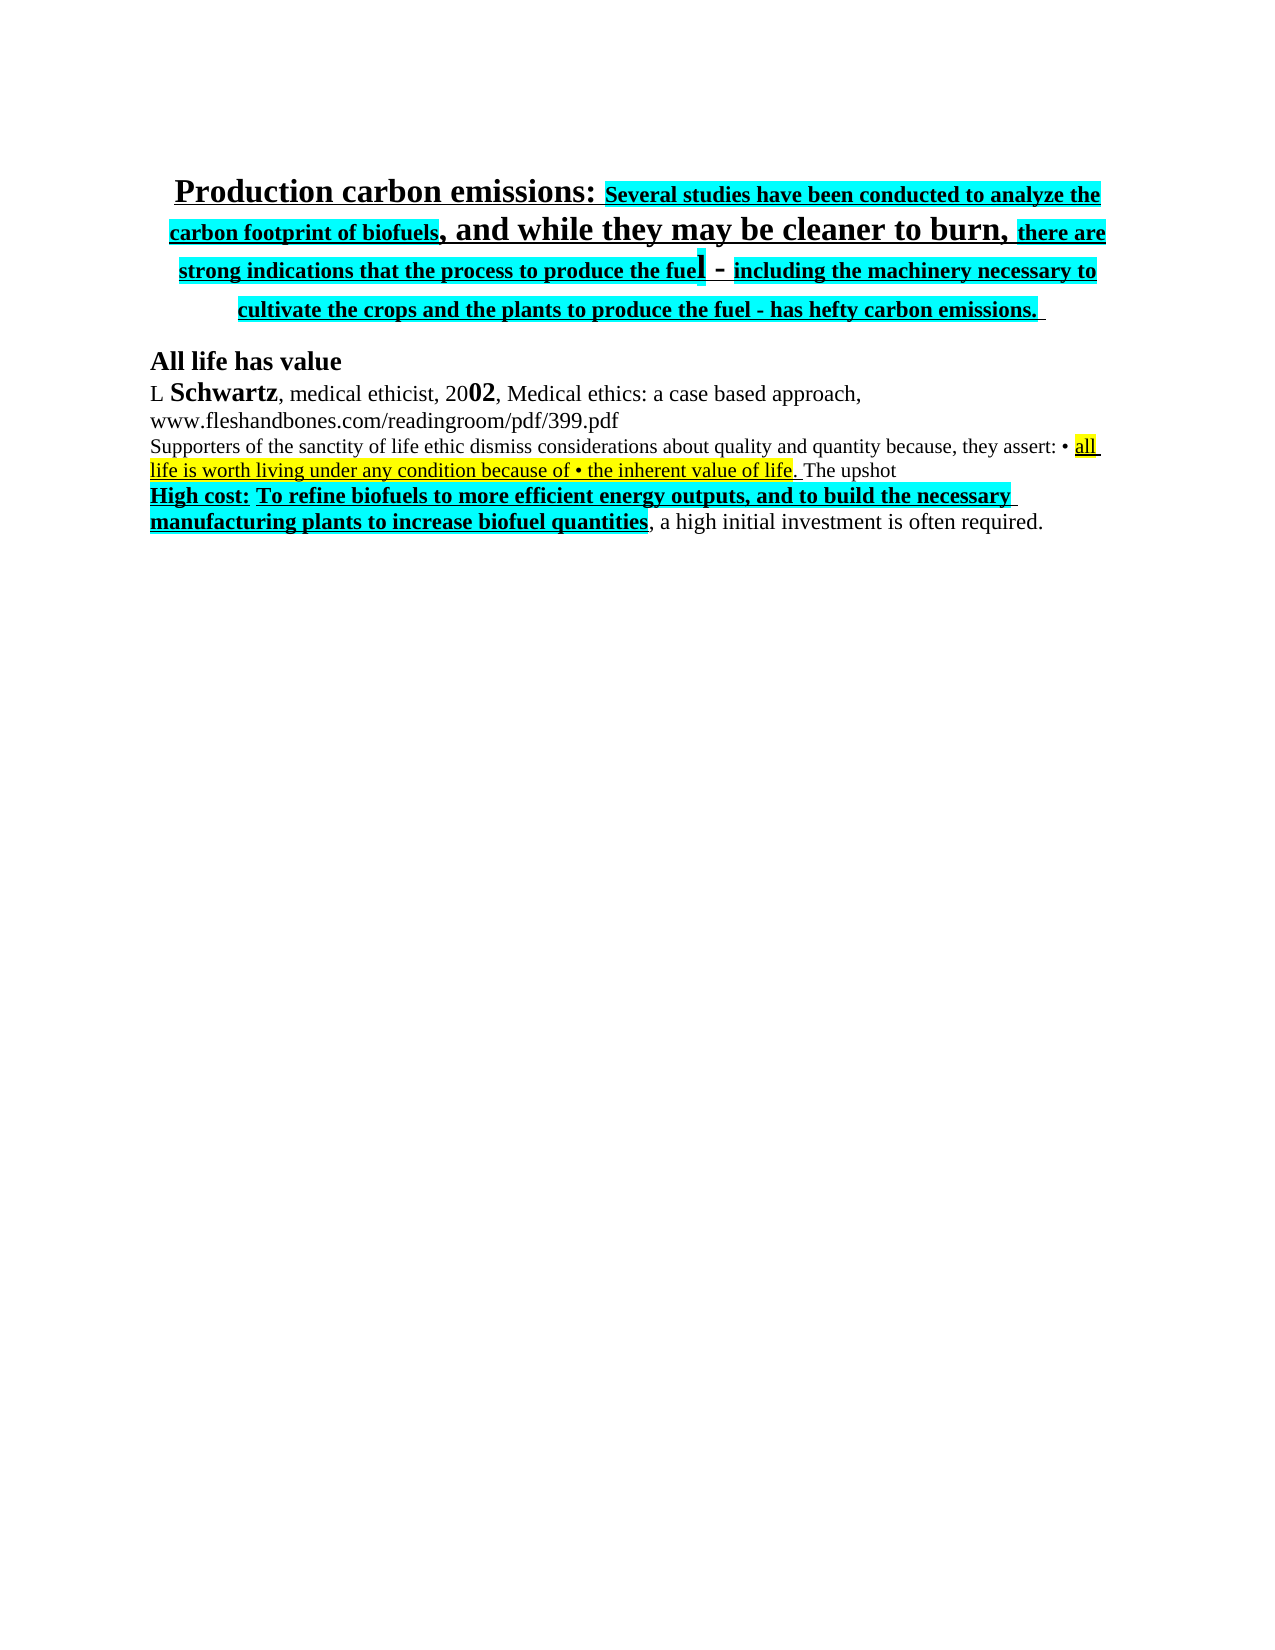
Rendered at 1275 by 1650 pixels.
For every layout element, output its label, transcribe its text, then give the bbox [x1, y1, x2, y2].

text Supporters of the sanctity of life ethic dismiss considerations about quality and quantity because, they assert: • all life is worth living under any condition because of • the inherent value of life. The upshot [150, 434, 1125, 482]
subtitle Production carbon emissions: Several studies have been conducted to analyze the carbon footprint of biofuels, and while they may be cleaner to burn, there are strong indications that the process to produce the fuel - including the machinery necessary to cultivate the crops and the plants to produce the fuel - has hefty carbon emissions. [150, 171, 1125, 324]
subtitle All life has value [150, 345, 1125, 376]
text L Schwartz, medical ethicist, 2002, Medical ethics: a case based approach, www.fleshandbones.com/readingroom/pdf/399.pdf [150, 376, 1125, 434]
text High cost: To refine biofuels to more efficient energy outputs, and to build the necessary manufacturing plants to increase biofuel quantities, a high initial investment is often required. [648, 482, 1125, 534]
